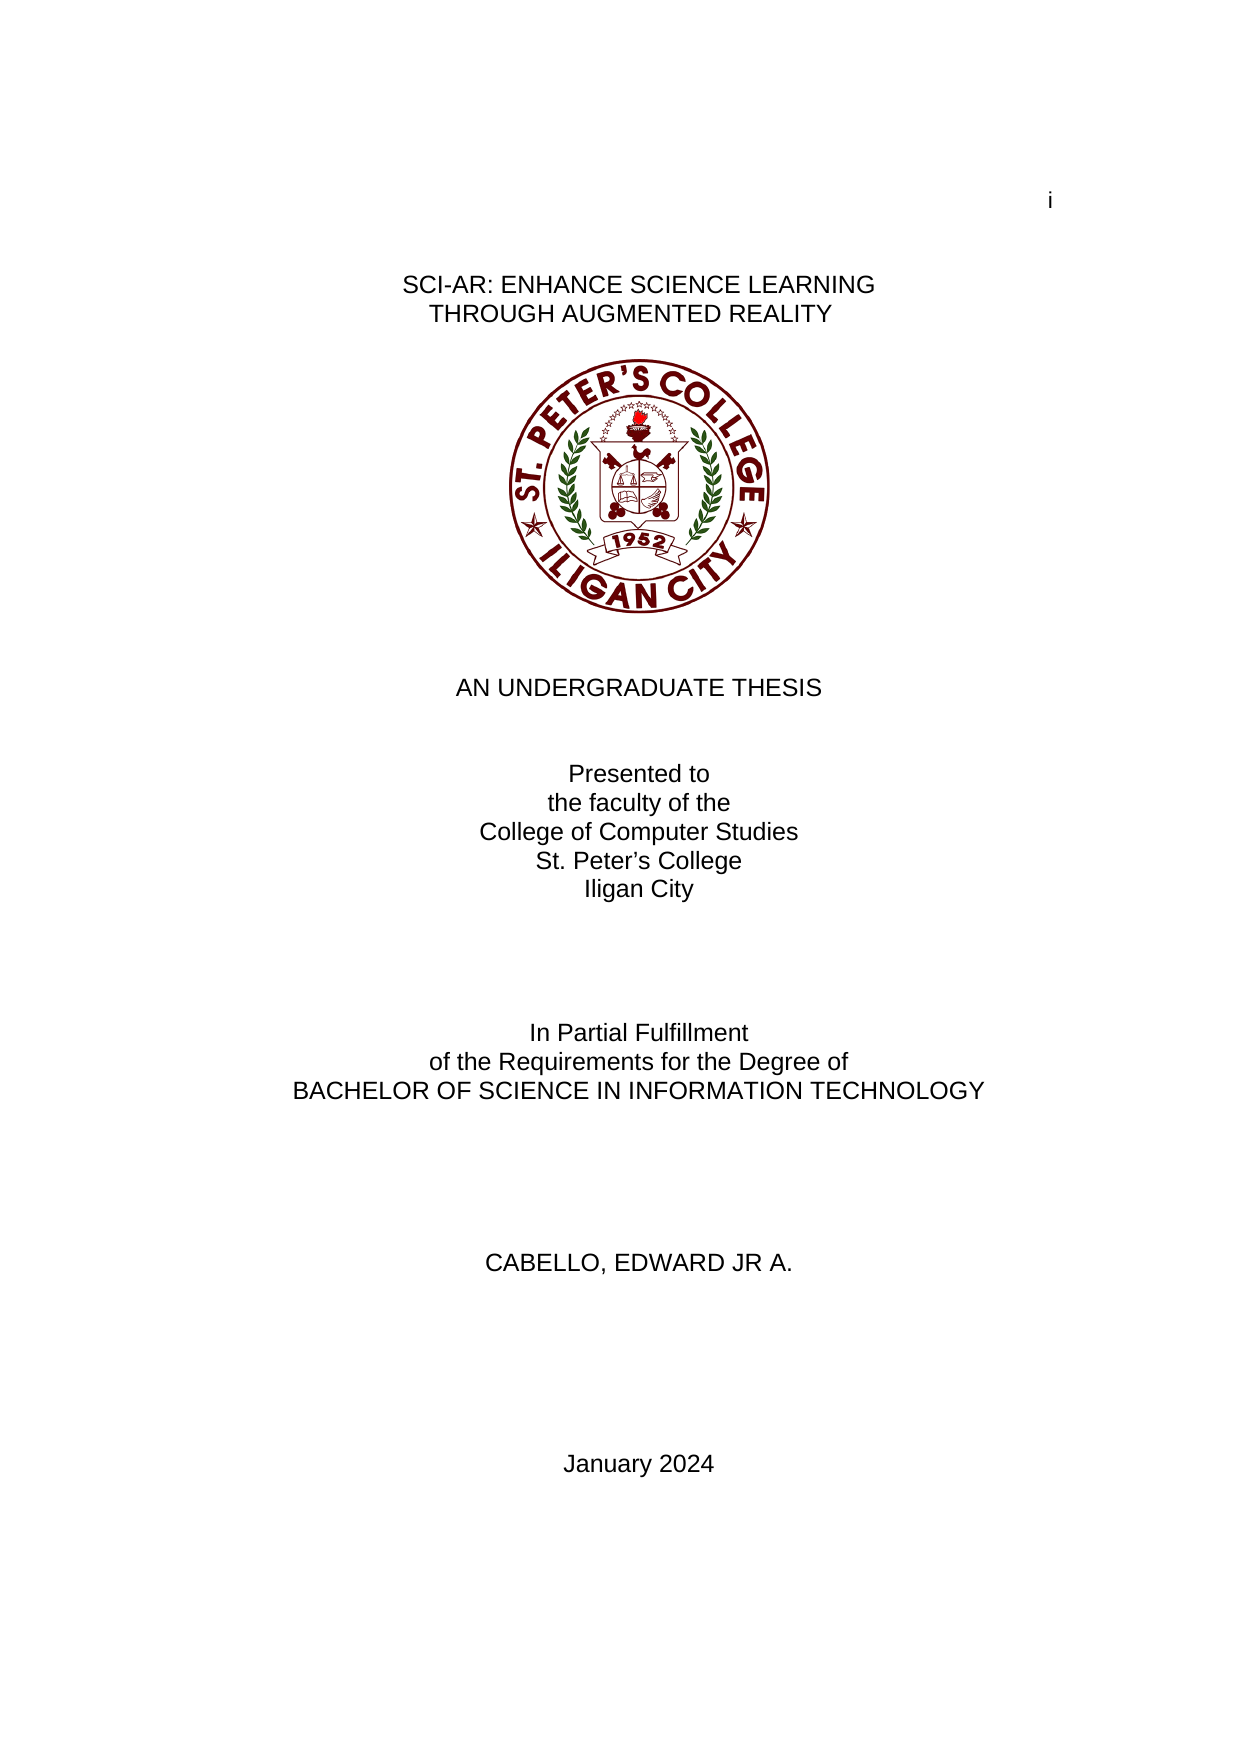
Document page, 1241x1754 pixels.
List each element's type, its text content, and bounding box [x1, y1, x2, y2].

text College of Computer Studies [225, 817, 1053, 846]
text the faculty of the [225, 788, 1053, 817]
text BACHELOR OF SCIENCE IN INFORMATION TECHNOLOGY [225, 1076, 1053, 1104]
text CABELLO, EDWARD JR A. [225, 1248, 1053, 1277]
text Iligan City [225, 874, 1053, 903]
text In Partial Fulfillment [225, 1018, 1053, 1047]
text SCI-AR: ENHANCE SCIENCE LEARNING THROUGH AUGMENTED REALITYE [225, 270, 1053, 327]
picture [508, 356, 770, 616]
text of the Requirements for the Degree of [225, 1047, 1053, 1076]
text St. Peter’s College [225, 846, 1053, 874]
text January 2024 [225, 1449, 1053, 1478]
text Presented to [225, 759, 1053, 788]
text AN UNDERGRADUATE THESIS [225, 673, 1053, 702]
